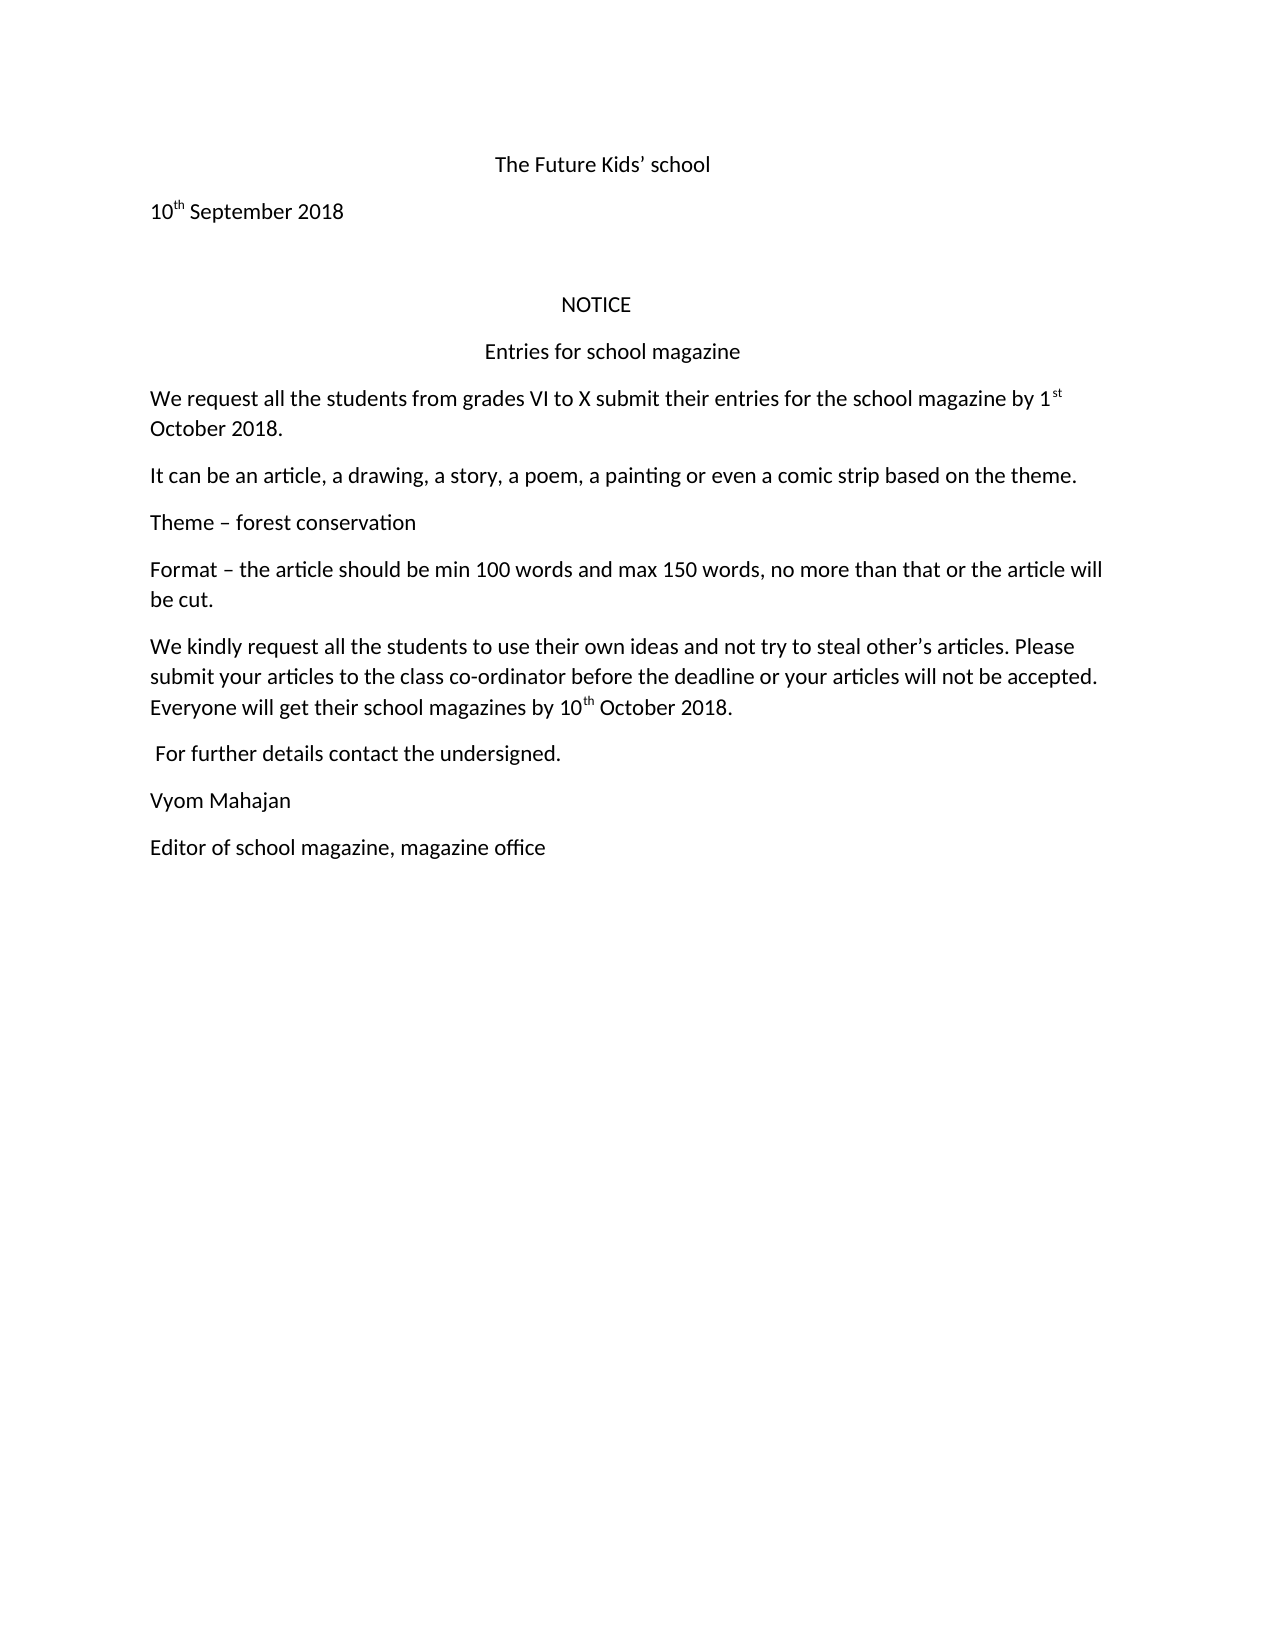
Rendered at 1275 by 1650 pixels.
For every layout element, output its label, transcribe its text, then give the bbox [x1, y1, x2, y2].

text It can be an article, a drawing, a story, a poem, a painting or even a comic strip based on the theme. [150, 461, 1125, 489]
text We kindly request all the students to use their own ideas and not try to steal other’s articles. Please submit your articles to the class co-ordinator before the deadline or your articles will not be accepted. Everyone will get their school magazines by 10th October 2018. [150, 632, 1125, 721]
text The Future Kids’ school [150, 150, 1125, 178]
text Theme – forest conservation [150, 508, 1125, 536]
text Entries for school magazine [150, 337, 1125, 366]
text 10th September 2018 [150, 197, 1125, 225]
text NOTICE [150, 291, 1125, 319]
text Editor of school magazine, magazine office [150, 833, 1125, 861]
text We request all the students from grades VI to X submit their entries for the school magazine by 1st October 2018. [150, 384, 1125, 443]
text For further details contact the undersigned. [150, 739, 1125, 768]
text Format – the article should be min 100 words and max 150 words, no more than that or the article will be cut. [150, 555, 1125, 613]
text Vyom Mahajan [150, 786, 1125, 814]
